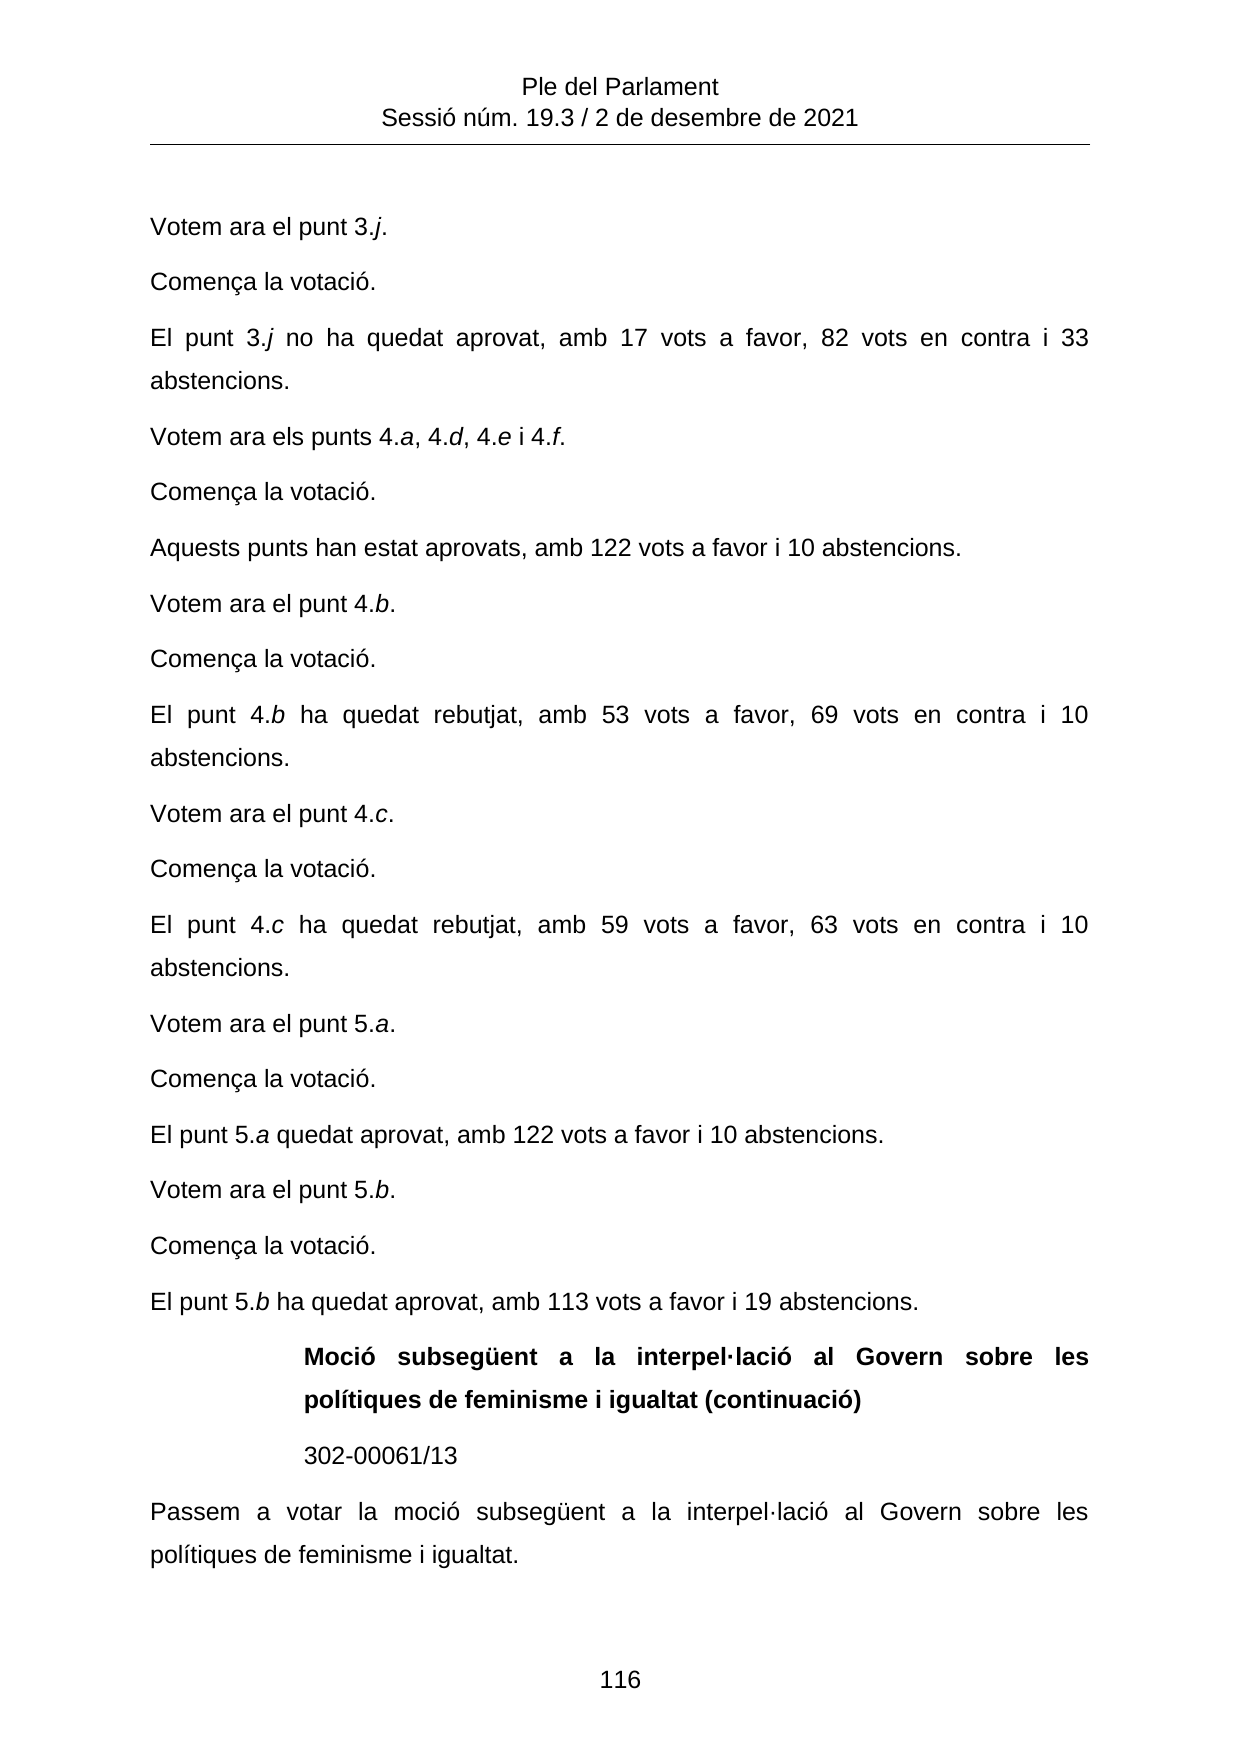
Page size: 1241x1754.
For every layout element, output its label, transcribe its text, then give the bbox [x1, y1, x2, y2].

text Votem ara el punt 5.a. [150, 1009, 1090, 1037]
text Comença la votació. [150, 1231, 1090, 1260]
text 302-00061/13 [303, 1441, 1090, 1470]
text El punt 3.j no ha quedat aprovat, amb 17 vots a favor, 82 vots en contra i 33 abstencions. [150, 323, 1090, 395]
text El punt 5.b ha quedat aprovat, amb 113 vots a favor i 19 abstencions. [150, 1287, 1090, 1316]
text Comença la votació. [150, 477, 1090, 506]
text Votem ara el punt 4.b. [150, 589, 1090, 617]
text Votem ara el punt 3.j. [150, 212, 1090, 241]
text El punt 4.b ha quedat rebutjat, amb 53 vots a favor, 69 vots en contra i 10 abstencions. [150, 700, 1090, 772]
text Moció subsegüent a la interpel·lació al Govern sobre les polítiques de feminisme i igualtat (continuació) [303, 1342, 1090, 1414]
text Comença la votació. [150, 854, 1090, 883]
text Votem ara els punts 4.a, 4.d, 4.e i 4.f. [150, 422, 1090, 451]
text Comença la votació. [150, 644, 1090, 673]
text Votem ara el punt 5.b. [150, 1176, 1090, 1204]
text Comença la votació. [150, 267, 1090, 296]
text Passem a votar la moció subsegüent a la interpel·lació al Govern sobre les polítiques de feminisme i igualtat. [150, 1497, 1090, 1569]
text Aquests punts han estat aprovats, amb 122 vots a favor i 10 abstencions. [150, 533, 1090, 562]
text Votem ara el punt 4.c. [150, 799, 1090, 827]
text El punt 4.c ha quedat rebutjat, amb 59 vots a favor, 63 vots en contra i 10 abstencions. [150, 910, 1090, 982]
text Comença la votació. [150, 1064, 1090, 1093]
text El punt 5.a quedat aprovat, amb 122 vots a favor i 10 abstencions. [150, 1120, 1090, 1149]
